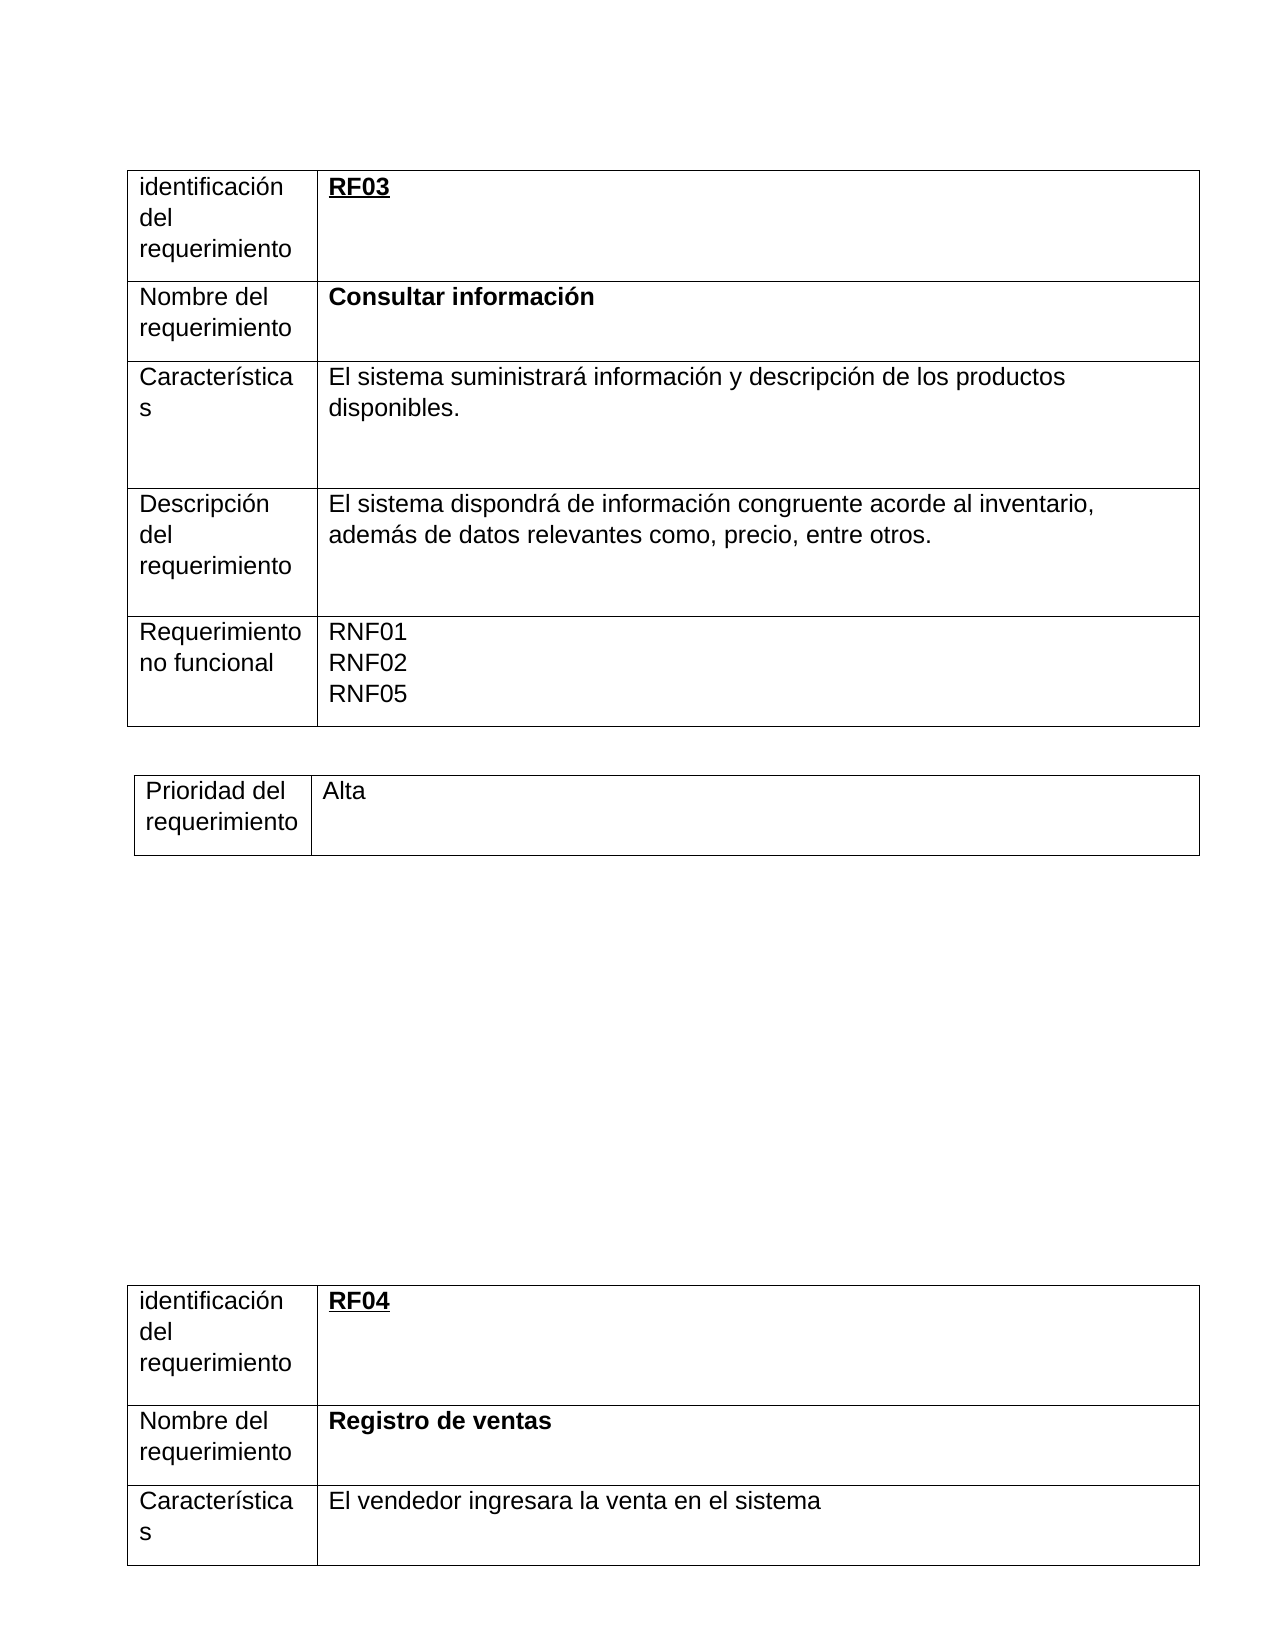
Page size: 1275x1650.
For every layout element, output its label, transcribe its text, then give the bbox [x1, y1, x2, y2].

table_cell Consultar información [318, 282, 1199, 361]
table_cell RNF01 RNF02 RNF05 [318, 617, 1199, 726]
table_cell Características [128, 362, 317, 488]
table_cell Características [128, 1486, 317, 1564]
table_header RF04 [318, 1286, 1199, 1405]
table_header Prioridad del requerimiento [135, 776, 311, 854]
table_cell El vendedor ingresara la venta en el sistema [318, 1486, 1199, 1564]
table_header Alta [312, 776, 1199, 854]
table_header RF03 [318, 171, 1199, 281]
table_cell Requerimiento no funcional [128, 617, 317, 726]
table_cell El sistema suministrará información y descripción de los productos disponibles. [318, 362, 1199, 488]
table_cell El sistema dispondrá de información congruente acorde al inventario, además de datos relevantes como, precio, entre otros. [318, 489, 1199, 616]
table_header identificación del requerimiento [128, 1286, 317, 1405]
table_cell Nombre del requerimiento [128, 282, 317, 361]
table_cell Nombre del requerimiento [128, 1406, 317, 1485]
table_cell Registro de ventas [318, 1406, 1199, 1485]
table_header identificación del requerimiento [128, 171, 317, 281]
table_cell Descripción del requerimiento [128, 489, 317, 616]
